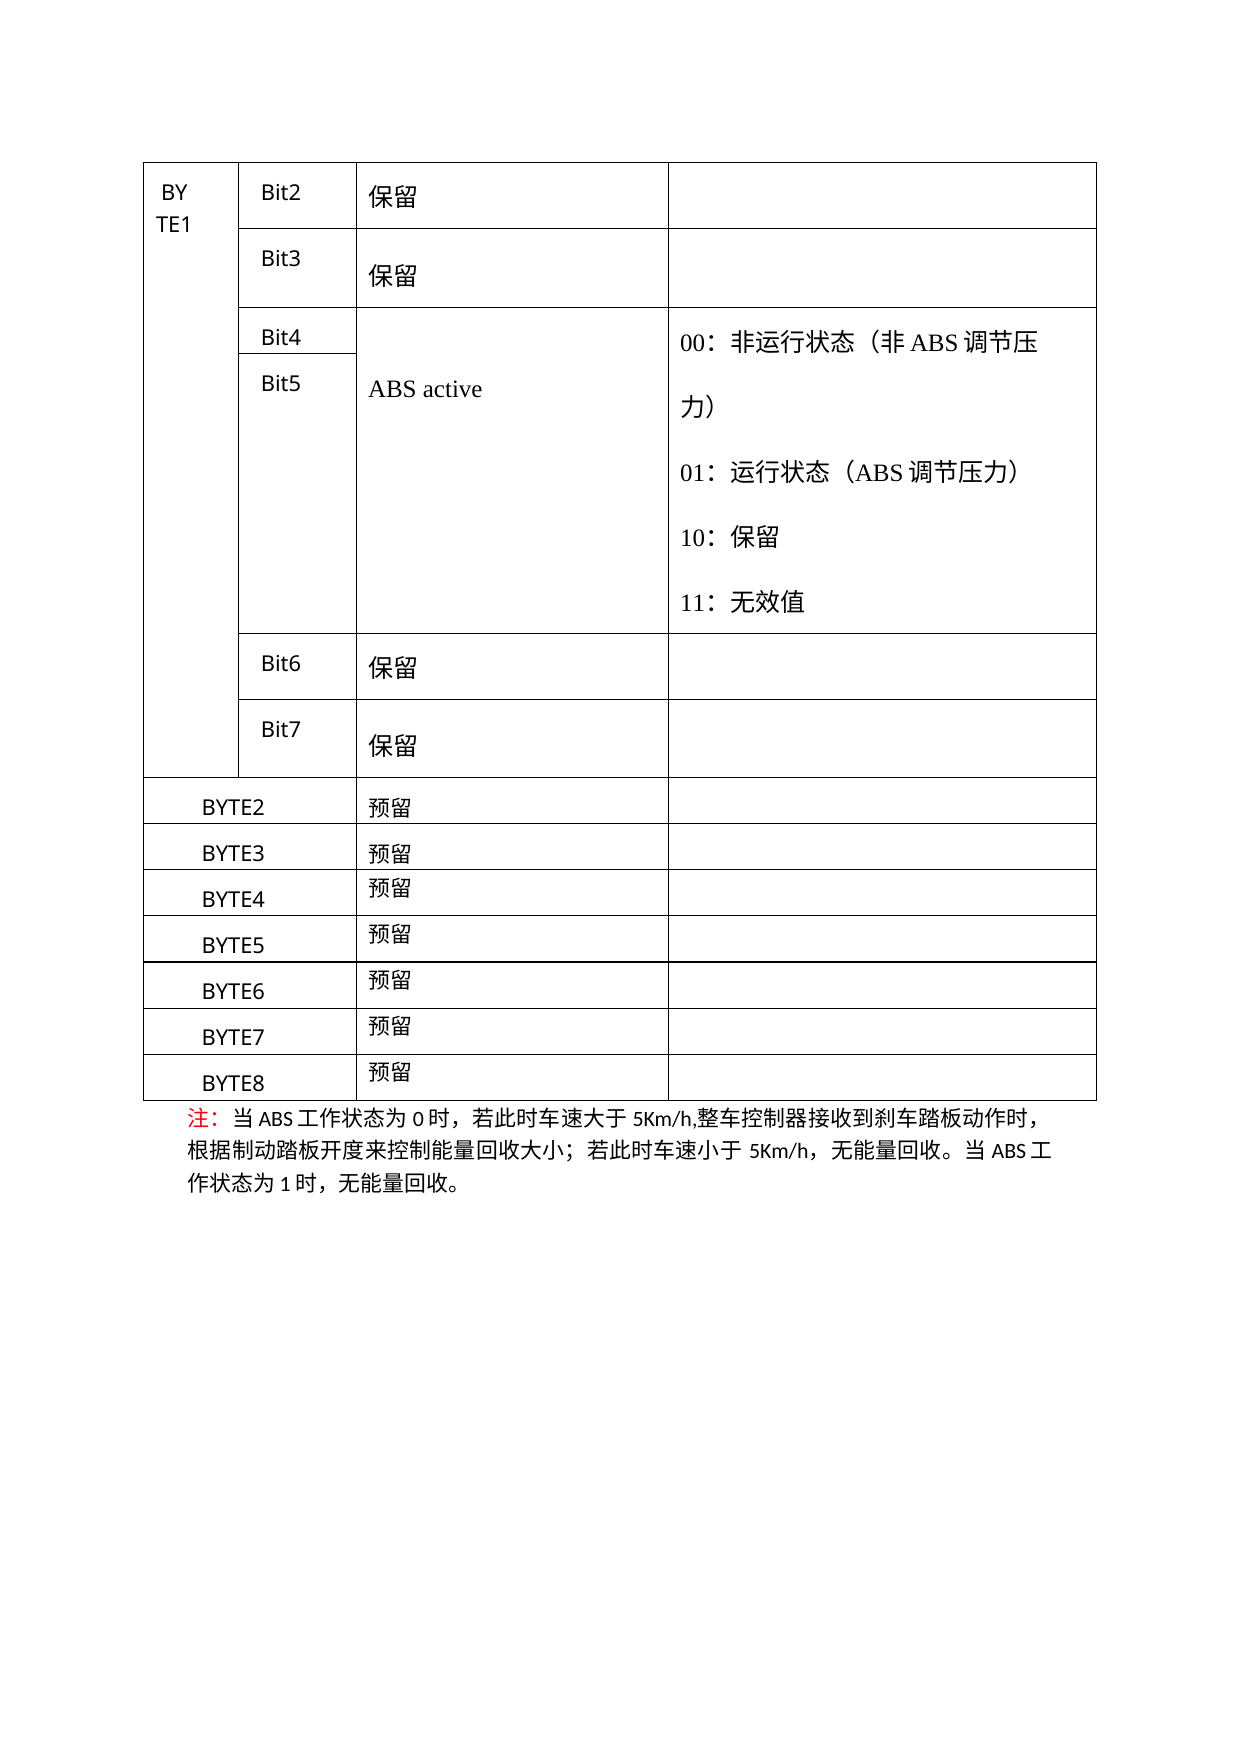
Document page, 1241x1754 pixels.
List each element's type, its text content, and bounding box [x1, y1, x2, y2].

table_cell 保留 [357, 229, 668, 307]
table_cell 预留 [357, 870, 668, 915]
table_cell 00：非运行状态（非ABS调节压力） 01：运行状态（ABS调节压力） 10：保留 11：无效值 [669, 308, 1096, 633]
table_cell BYTE8 [144, 1055, 356, 1099]
table_cell 保留 [357, 634, 668, 699]
table_cell [669, 778, 1096, 823]
table_cell Bit5 [239, 354, 356, 633]
table_cell [669, 163, 1096, 228]
table_cell Bit4 [239, 308, 356, 353]
table_cell 预留 [357, 1055, 668, 1099]
table_cell [669, 963, 1096, 1007]
table_cell [669, 870, 1096, 915]
table_cell [669, 916, 1096, 961]
table_cell 预留 [357, 963, 668, 1007]
table_cell BYTE2 [144, 778, 356, 823]
table_cell 保留 [357, 700, 668, 777]
table_cell BYTE5 [144, 916, 356, 961]
table_cell Bit2 [239, 163, 356, 228]
table_cell 保留 [357, 163, 668, 228]
text 注：当ABS工作状态为0时，若此时车速大于5Km/h,整车控制器接收到刹车踏板动作时，根据制动踏板开度来控制能量回收大小；若此时车速小于5Km/h，无能量回收。当ABS工作状态为1时，无能量回收。 [187, 1101, 1053, 1198]
table_cell 预留 [357, 916, 668, 961]
table_cell ABS active [357, 308, 668, 633]
table_cell BYTE6 [144, 963, 356, 1007]
table_cell [669, 1009, 1096, 1053]
table_cell [669, 229, 1096, 307]
table_cell 预留 [357, 824, 668, 869]
table_cell Bit7 [239, 700, 356, 777]
table_cell Bit3 [239, 229, 356, 307]
table_cell [669, 700, 1096, 777]
table_cell [669, 1055, 1096, 1099]
table_cell Bit6 [239, 634, 356, 699]
table_cell BYTE4 [144, 870, 356, 915]
table_cell BYTE7 [144, 1009, 356, 1053]
table_cell 预留 [357, 778, 668, 823]
table_cell BYTE3 [144, 824, 356, 869]
table_cell 预留 [357, 1009, 668, 1053]
table_cell [669, 824, 1096, 869]
table_cell [669, 634, 1096, 699]
